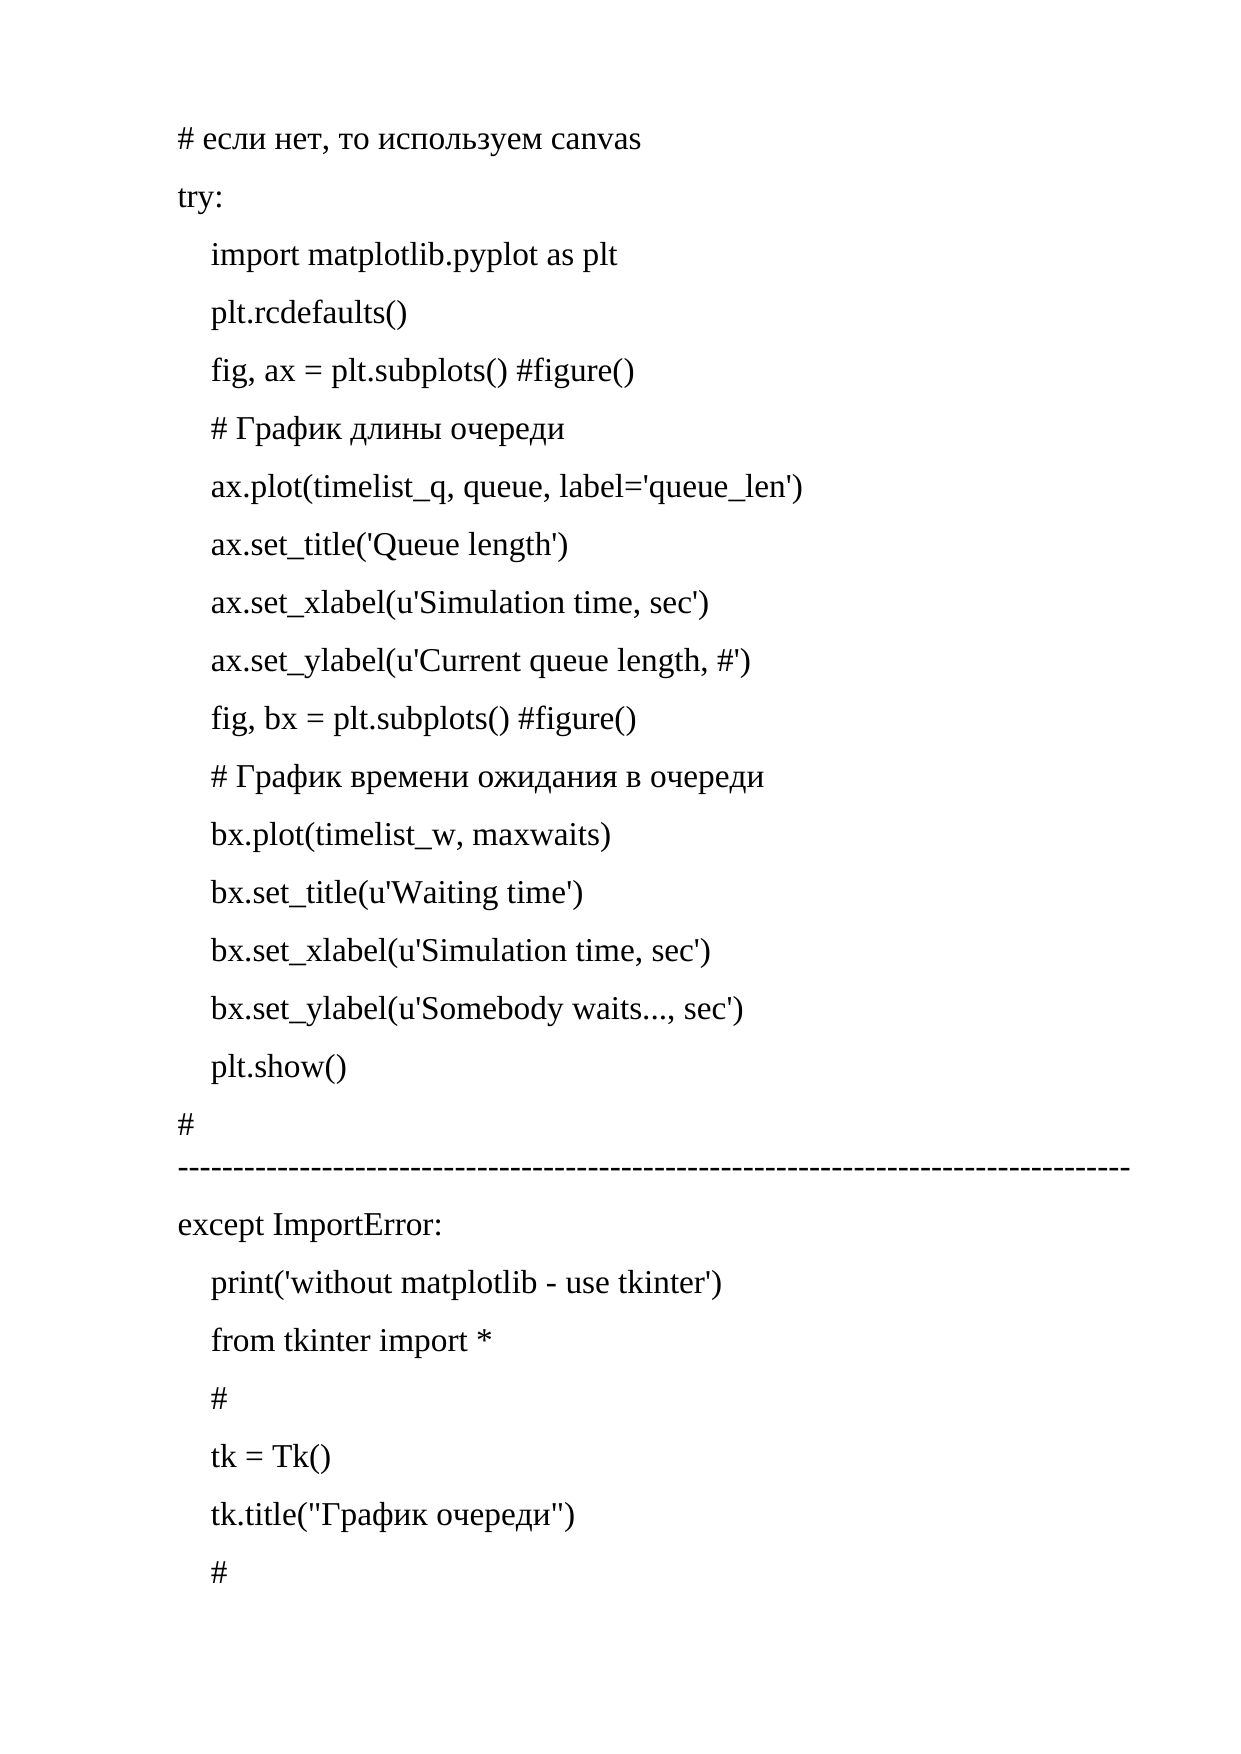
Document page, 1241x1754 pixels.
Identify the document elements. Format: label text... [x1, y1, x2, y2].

text ax.set_ylabel(u'Current queue length, #') [177, 640, 1152, 679]
text try: [177, 176, 1152, 214]
text # если нет, то используем canvas [177, 118, 1152, 156]
text import matplotlib.pyplot as plt [177, 234, 1152, 272]
text from tkinter import * [177, 1320, 1152, 1358]
text # График длины очереди [177, 408, 1152, 447]
text except ImportError: [177, 1204, 1152, 1242]
text print('without matplotlib - use tkinter') [177, 1262, 1152, 1300]
text # [177, 1552, 1152, 1590]
text tk.title("График очереди") [177, 1494, 1152, 1532]
text ax.set_xlabel(u'Simulation time, sec') [177, 582, 1152, 621]
text bx.plot(timelist_w, maxwaits) [177, 814, 1152, 853]
text plt.rcdefaults() [177, 292, 1152, 331]
text bx.set_ylabel(u'Somebody waits..., sec') [177, 988, 1152, 1027]
text tk = Tk() [177, 1436, 1152, 1474]
text ax.plot(timelist_q, queue, label='queue_len') [177, 466, 1152, 504]
text bx.set_title(u'Waiting time') [177, 872, 1152, 911]
text fig, bx = plt.subplots() #figure() [177, 698, 1152, 737]
text # График времени ожидания в очереди [177, 756, 1152, 795]
text ax.set_title('Queue length') [177, 524, 1152, 563]
text # [177, 1378, 1152, 1416]
text # -------------------------------------------------------------------------------------- [177, 1104, 1152, 1184]
text bx.set_xlabel(u'Simulation time, sec') [177, 930, 1152, 969]
text plt.show() [177, 1046, 1152, 1085]
text fig, ax = plt.subplots() #figure() [177, 350, 1152, 388]
